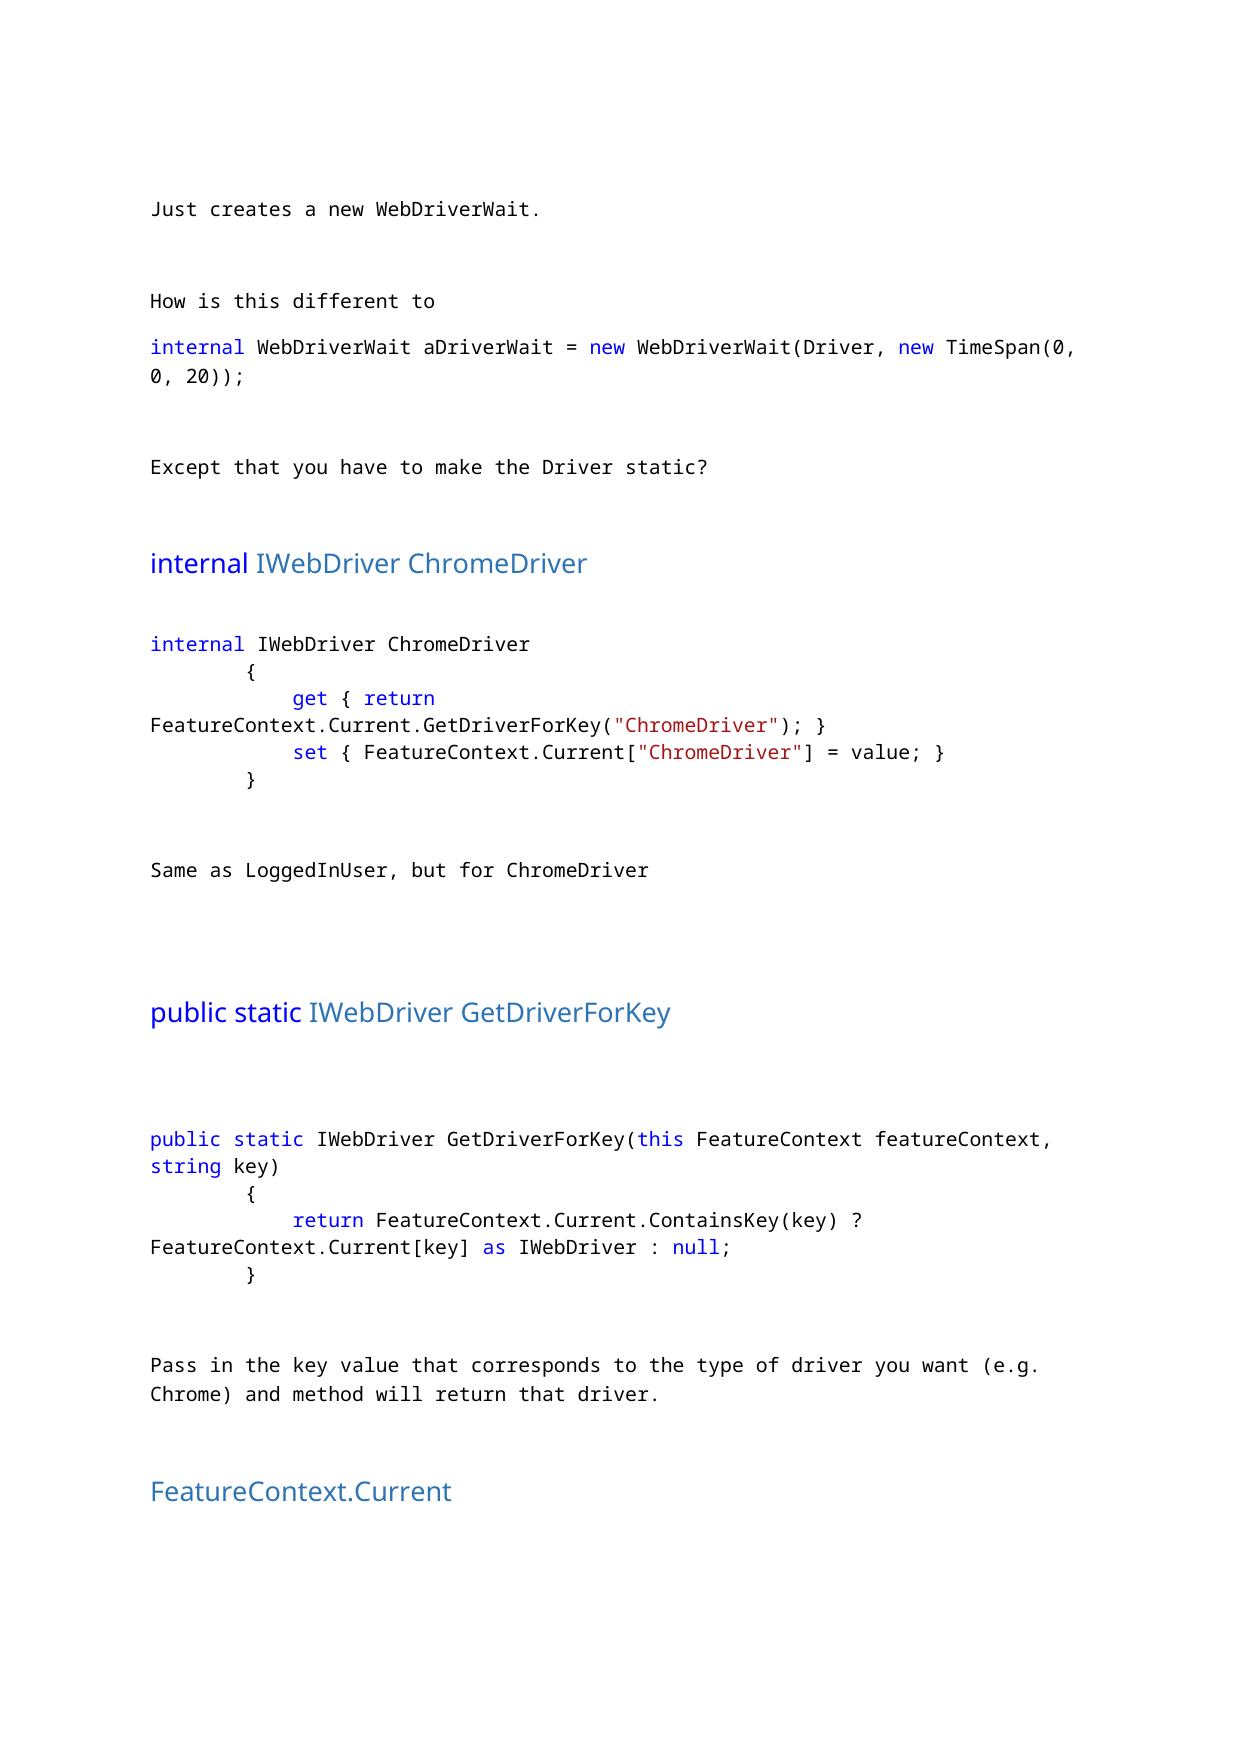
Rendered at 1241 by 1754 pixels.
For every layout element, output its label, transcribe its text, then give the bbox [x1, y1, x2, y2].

text set { FeatureContext.Current["ChromeDriver"] = value; } [150, 738, 1090, 765]
subtitle FeatureContext.Current [150, 1472, 1090, 1509]
text internal IWebDriver ChromeDriver [150, 630, 1090, 657]
subtitle internal IWebDriver ChromeDriver [150, 545, 1090, 582]
text Pass in the key value that corresponds to the type of driver you want (e.g. Chrome) and method will return that driver. [150, 1352, 1090, 1408]
text return FeatureContext.Current.ContainsKey(key) ? FeatureContext.Current[key] as IWebDriver : null; [150, 1206, 1090, 1260]
text } [150, 1260, 1090, 1287]
text How is this different to [150, 287, 1090, 314]
text } [150, 765, 1090, 792]
text { [150, 1179, 1090, 1206]
text internal WebDriverWait aDriverWait = new WebDriverWait(Driver, new TimeSpan(0, 0, 20)); [150, 333, 1090, 389]
text Same as LoggedInUser, but for ChromeDriver [150, 857, 1090, 884]
text Just creates a new WebDriverWait. [150, 196, 1090, 223]
text get { return FeatureContext.Current.GetDriverForKey("ChromeDriver"); } [150, 684, 1090, 738]
text Except that you have to make the Driver static? [150, 453, 1090, 480]
subtitle public static IWebDriver GetDriverForKey [150, 994, 1090, 1031]
text { [150, 657, 1090, 684]
text public static IWebDriver GetDriverForKey(this FeatureContext featureContext, string key) [150, 1125, 1090, 1179]
